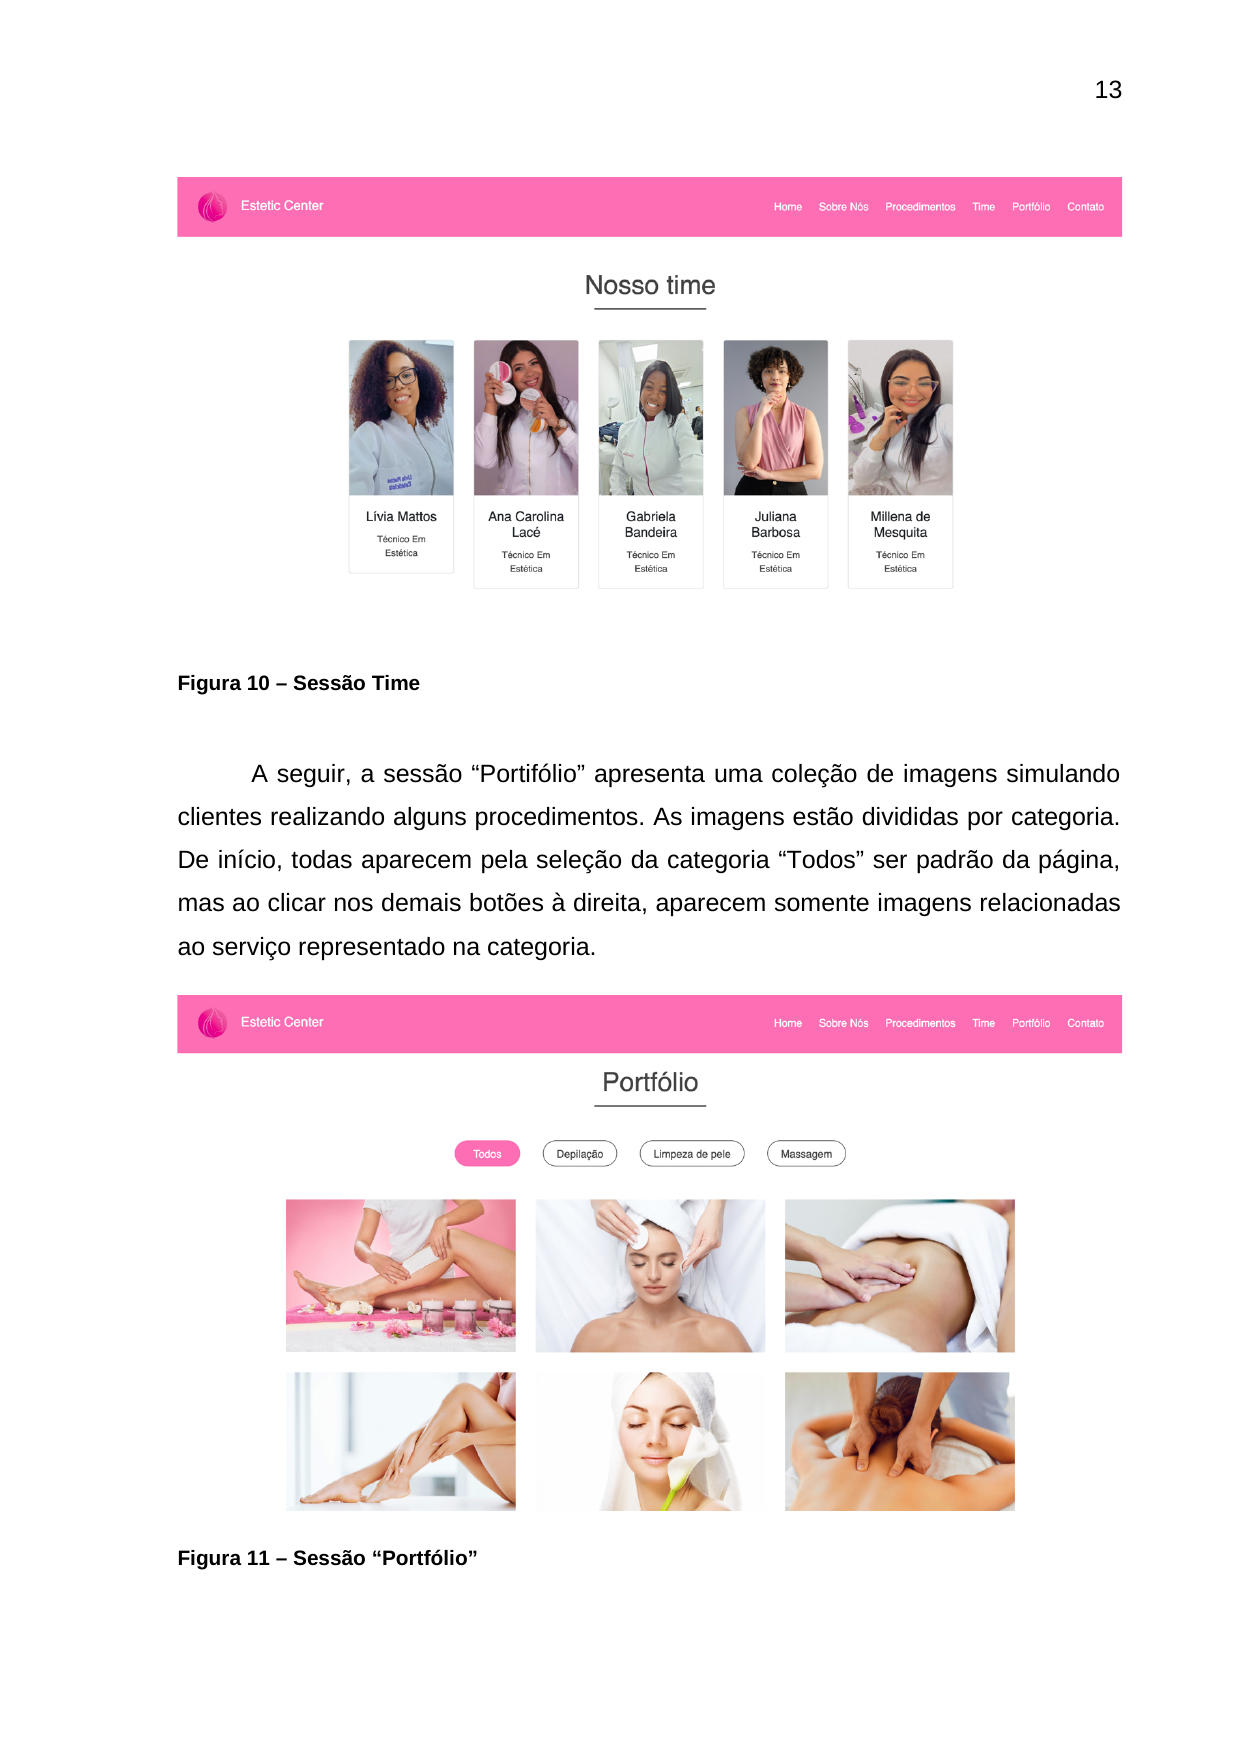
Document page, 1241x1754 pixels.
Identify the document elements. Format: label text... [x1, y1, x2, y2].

text Figura 11 – Sessão “Portfólio” [177, 1546, 1122, 1570]
picture [177, 995, 1123, 1511]
text A seguir, a sessão “Portifólio” apresenta uma coleção de imagens simulando clientes realizando alguns procedimentos. As imagens estão divididas por categoria. De início, todas aparecem pela seleção da categoria “Todos” ser padrão da página, mas ao clicar nos demais botões à direita, aparecem somente imagens relacionadas ao serviço representado na categoria. [177, 759, 1122, 960]
text Figura 10 – Sessão Time [177, 671, 1122, 695]
picture [177, 177, 1123, 636]
